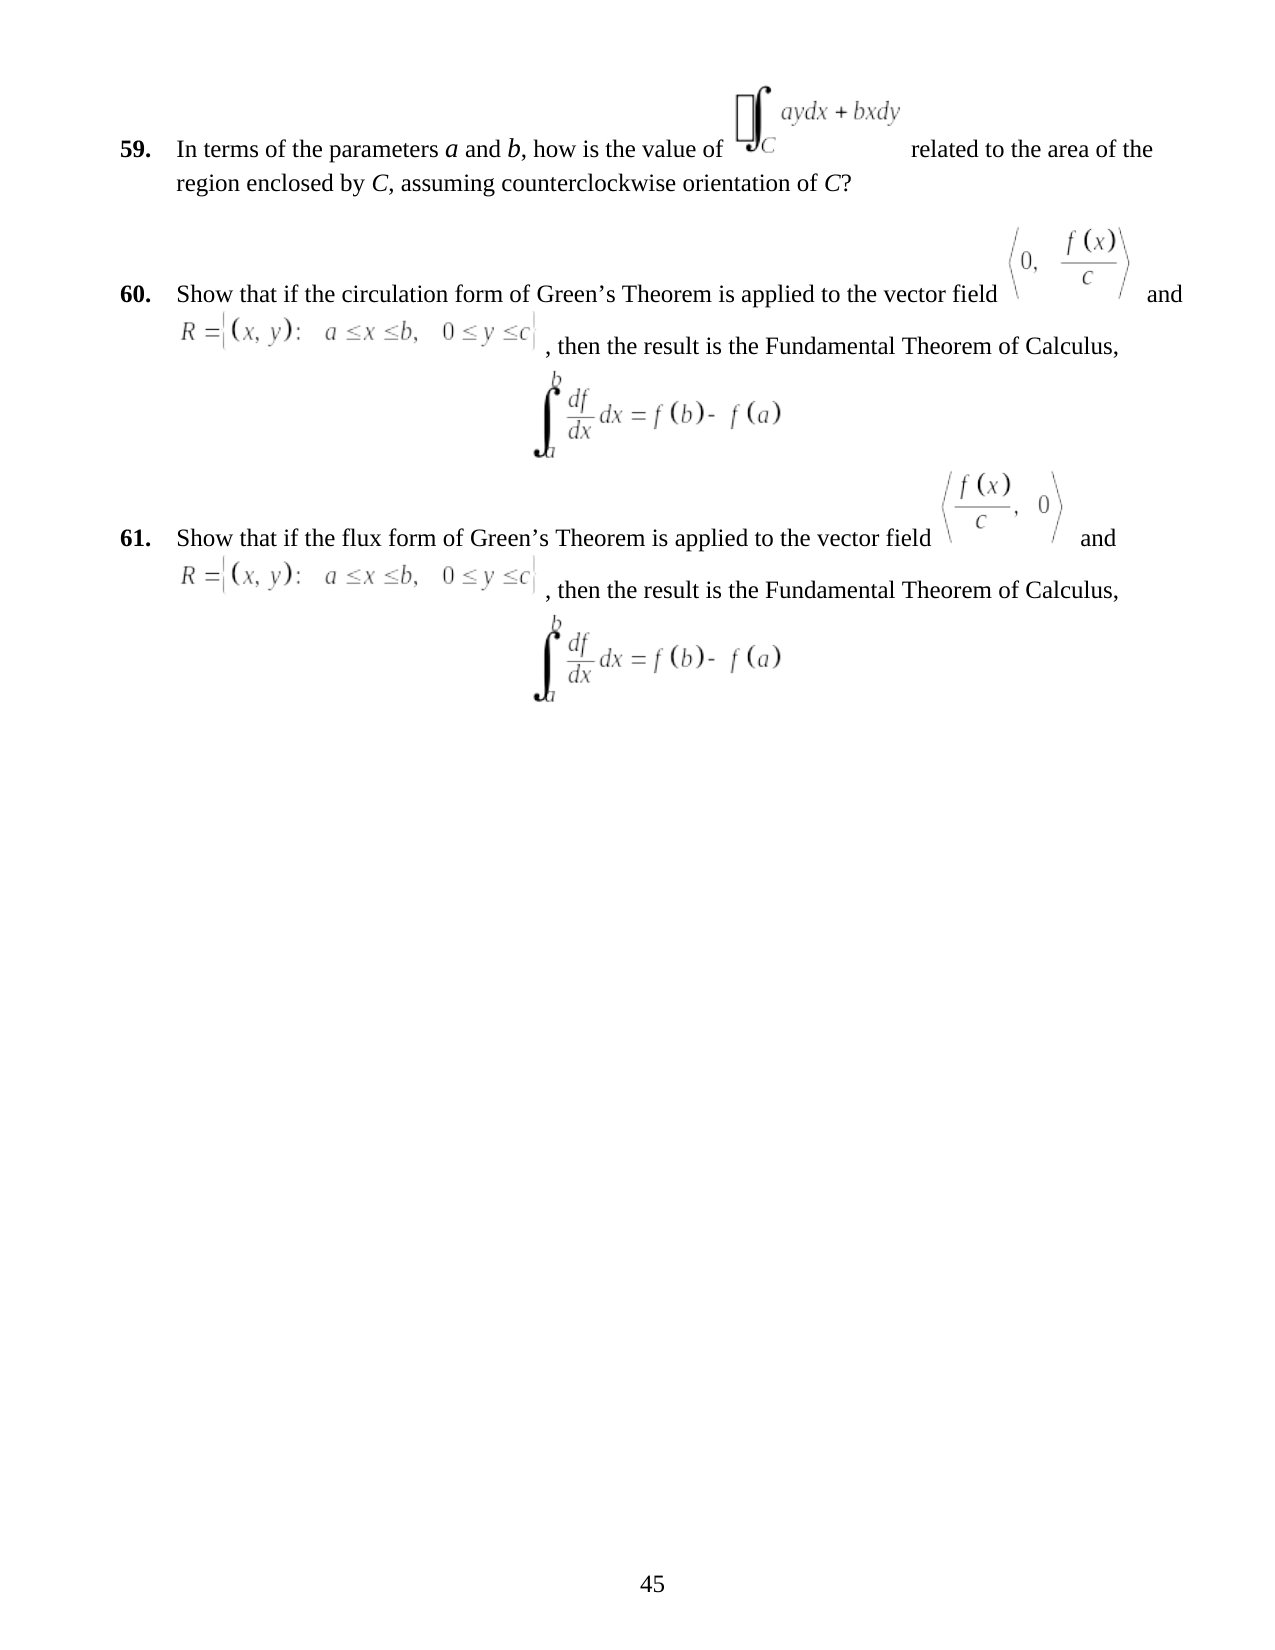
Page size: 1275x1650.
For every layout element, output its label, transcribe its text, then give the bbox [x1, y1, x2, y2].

list Show that if the circulation form of Green’s Theorem is applied to the vector field and , then the result is the Fundamental Theorem of Calculus, [120, 222, 1185, 359]
list In terms of the parameters a and b, how is the value of related to the area of the region enclosed by C, assuming counterclockwise orientation of C? [120, 75, 1185, 197]
list Show that if the flux form of Green’s Theorem is applied to the vector field and , then the result is the Fundamental Theorem of Calculus, [120, 466, 1185, 603]
